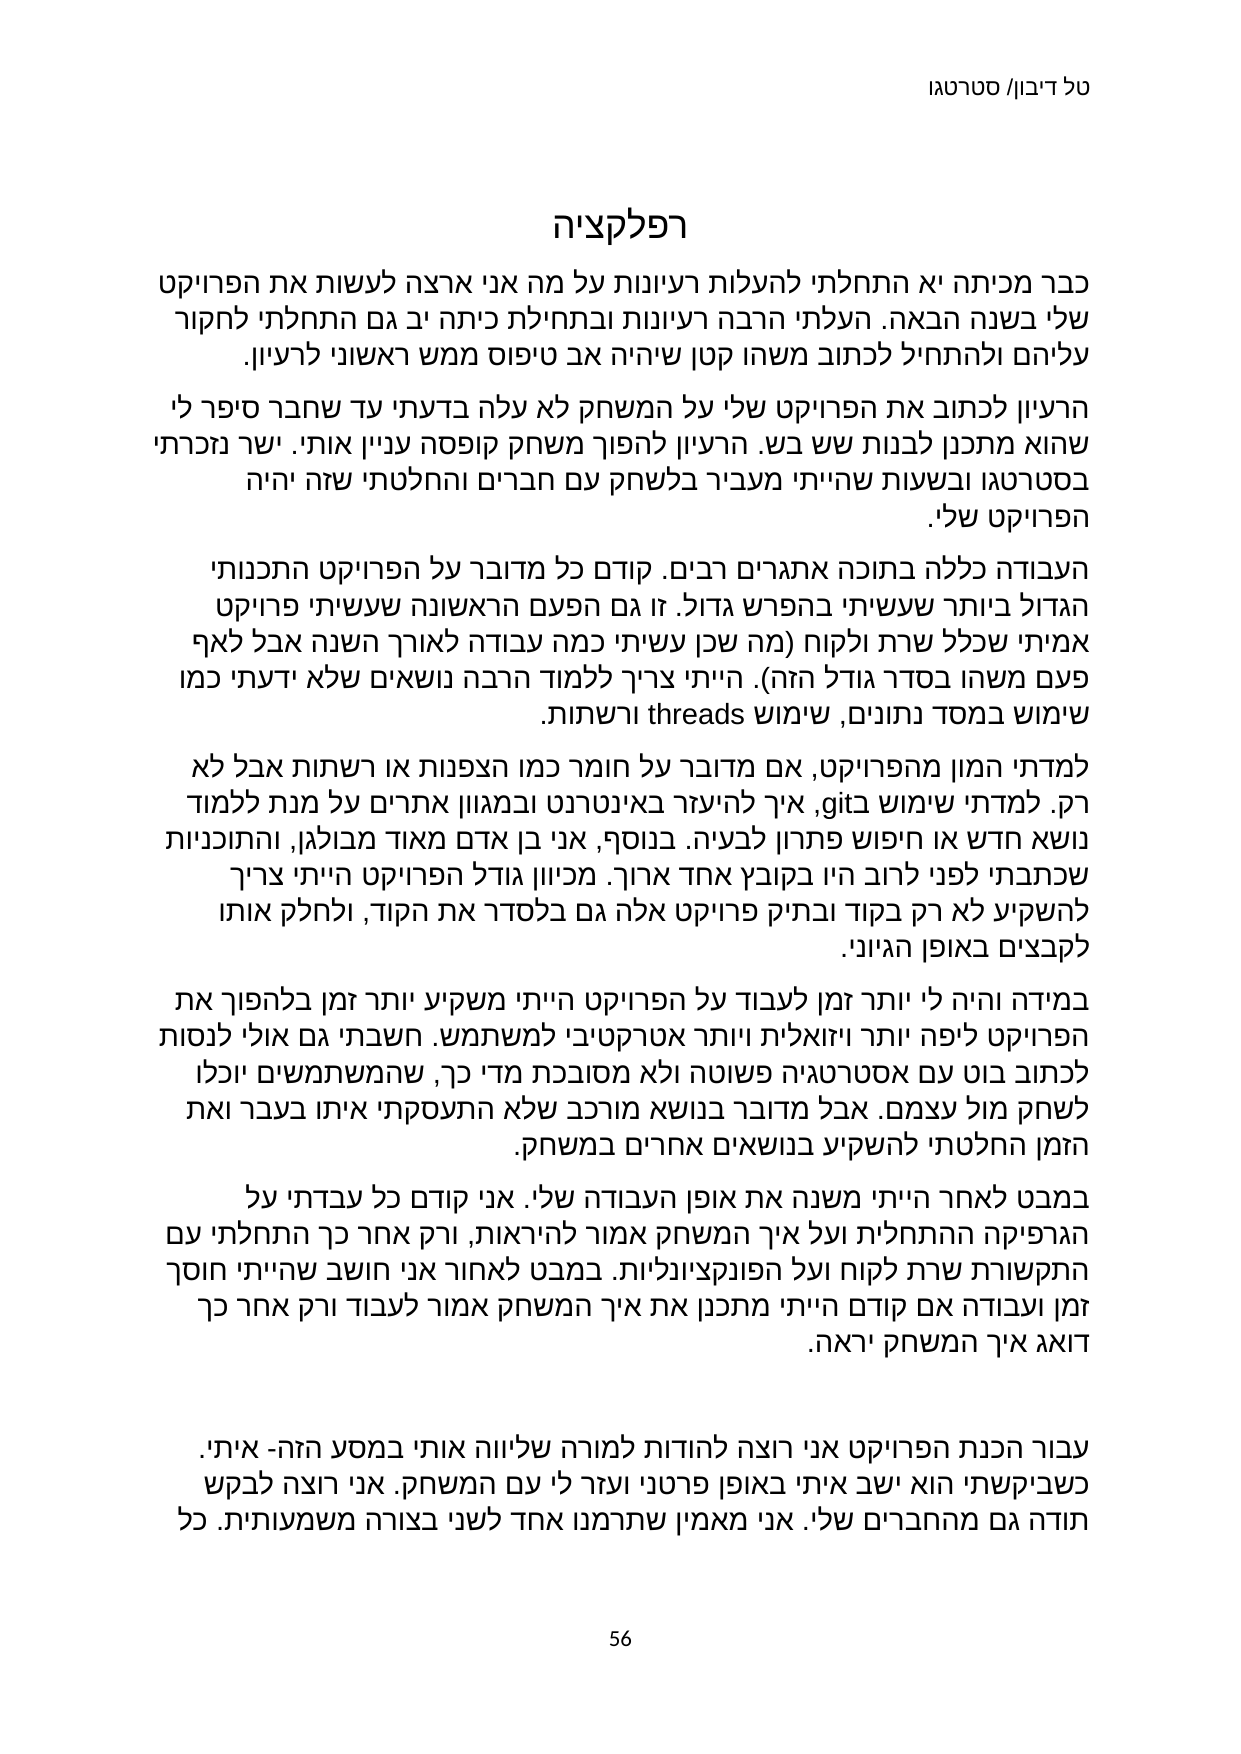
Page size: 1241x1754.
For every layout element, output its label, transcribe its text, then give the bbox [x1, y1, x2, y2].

text כבר מכיתה יא התחלתי להעלות רעיונות על מה אני ארצה לעשות את הפרויקט שלי בשנה הבאה. העלתי הרבה רעיונות ובתחילת כיתה יב גם התחלתי לחקור עליהם ולהתחיל לכתוב משהו קטן שיהיה אב טיפוס ממש ראשוני לרעיון. [150, 266, 1090, 372]
text במבט לאחר הייתי משנה את אופן העבודה שלי. אני קודם כל עבדתי על הגרפיקה ההתחלית ועל איך המשחק אמור להיראות, ורק אחר כך התחלתי עם התקשורת שרת לקוח ועל הפונקציונליות. במבט לאחור אני חושב שהייתי חוסך זמן ועבודה אם קודם הייתי מתכנן את איך המשחק אמור לעבוד ורק אחר כך דואג איך המשחק יראה. [150, 1181, 1090, 1359]
text במידה והיה לי יותר זמן לעבוד על הפרויקט הייתי משקיע יותר זמן בלהפוך את הפרויקט ליפה יותר ויזואלית ויותר אטרקטיבי למשתמש. חשבתי גם אולי לנסות לכתוב בוט עם אסטרטגיה פשוטה ולא מסובכת מדי כך, שהמשתמשים יוכלו לשחק מול עצמם. אבל מדובר בנושא מורכב שלא התעסקתי איתו בעבר ואת הזמן החלטתי להשקיע בנושאים אחרים במשחק. [150, 983, 1090, 1161]
text הרעיון לכתוב את הפרויקט שלי על המשחק לא עלה בדעתי עד שחבר סיפר לי שהוא מתכנן לבנות שש בש. הרעיון להפוך משחק קופסה עניין אותי. ישר נזכרתי בסטרטגו ובשעות שהייתי מעביר בלשחק עם חברים והחלטתי שזה יהיה הפרויקט שלי. [150, 391, 1090, 533]
text רפלקציה [150, 203, 1090, 246]
text העבודה כללה בתוכה אתגרים רבים. קודם כל מדובר על הפרויקט התכנותי הגדול ביותר שעשיתי בהפרש גדול. זו גם הפעם הראשונה שעשיתי פרויקט אמיתי שכלל שרת ולקוח (מה שכן עשיתי כמה עבודה לאורך השנה אבל לאף פעם משהו בסדר גודל הזה). הייתי צריך ללמוד הרבה נושאים שלא ידעתי כמו שימוש במסד נתונים, שימוש threads ורשתות. [150, 552, 1090, 731]
text למדתי המון מהפרויקט, אם מדובר על חומר כמו הצפנות או רשתות אבל לא רק. למדתי שימוש בgit, איך להיעזר באינטרנט ובמגוון אתרים על מנת ללמוד נושא חדש או חיפוש פתרון לבעיה. בנוסף, אני בן אדם מאוד מבולגן, והתוכניות שכתבתי לפני לרוב היו בקובץ אחד ארוך. מכיוון גודל הפרויקט הייתי צריך להשקיע לא רק בקוד ובתיק פרויקט אלה גם בלסדר את הקוד, ולחלק אותו לקבצים באופן הגיוני. [150, 750, 1090, 964]
